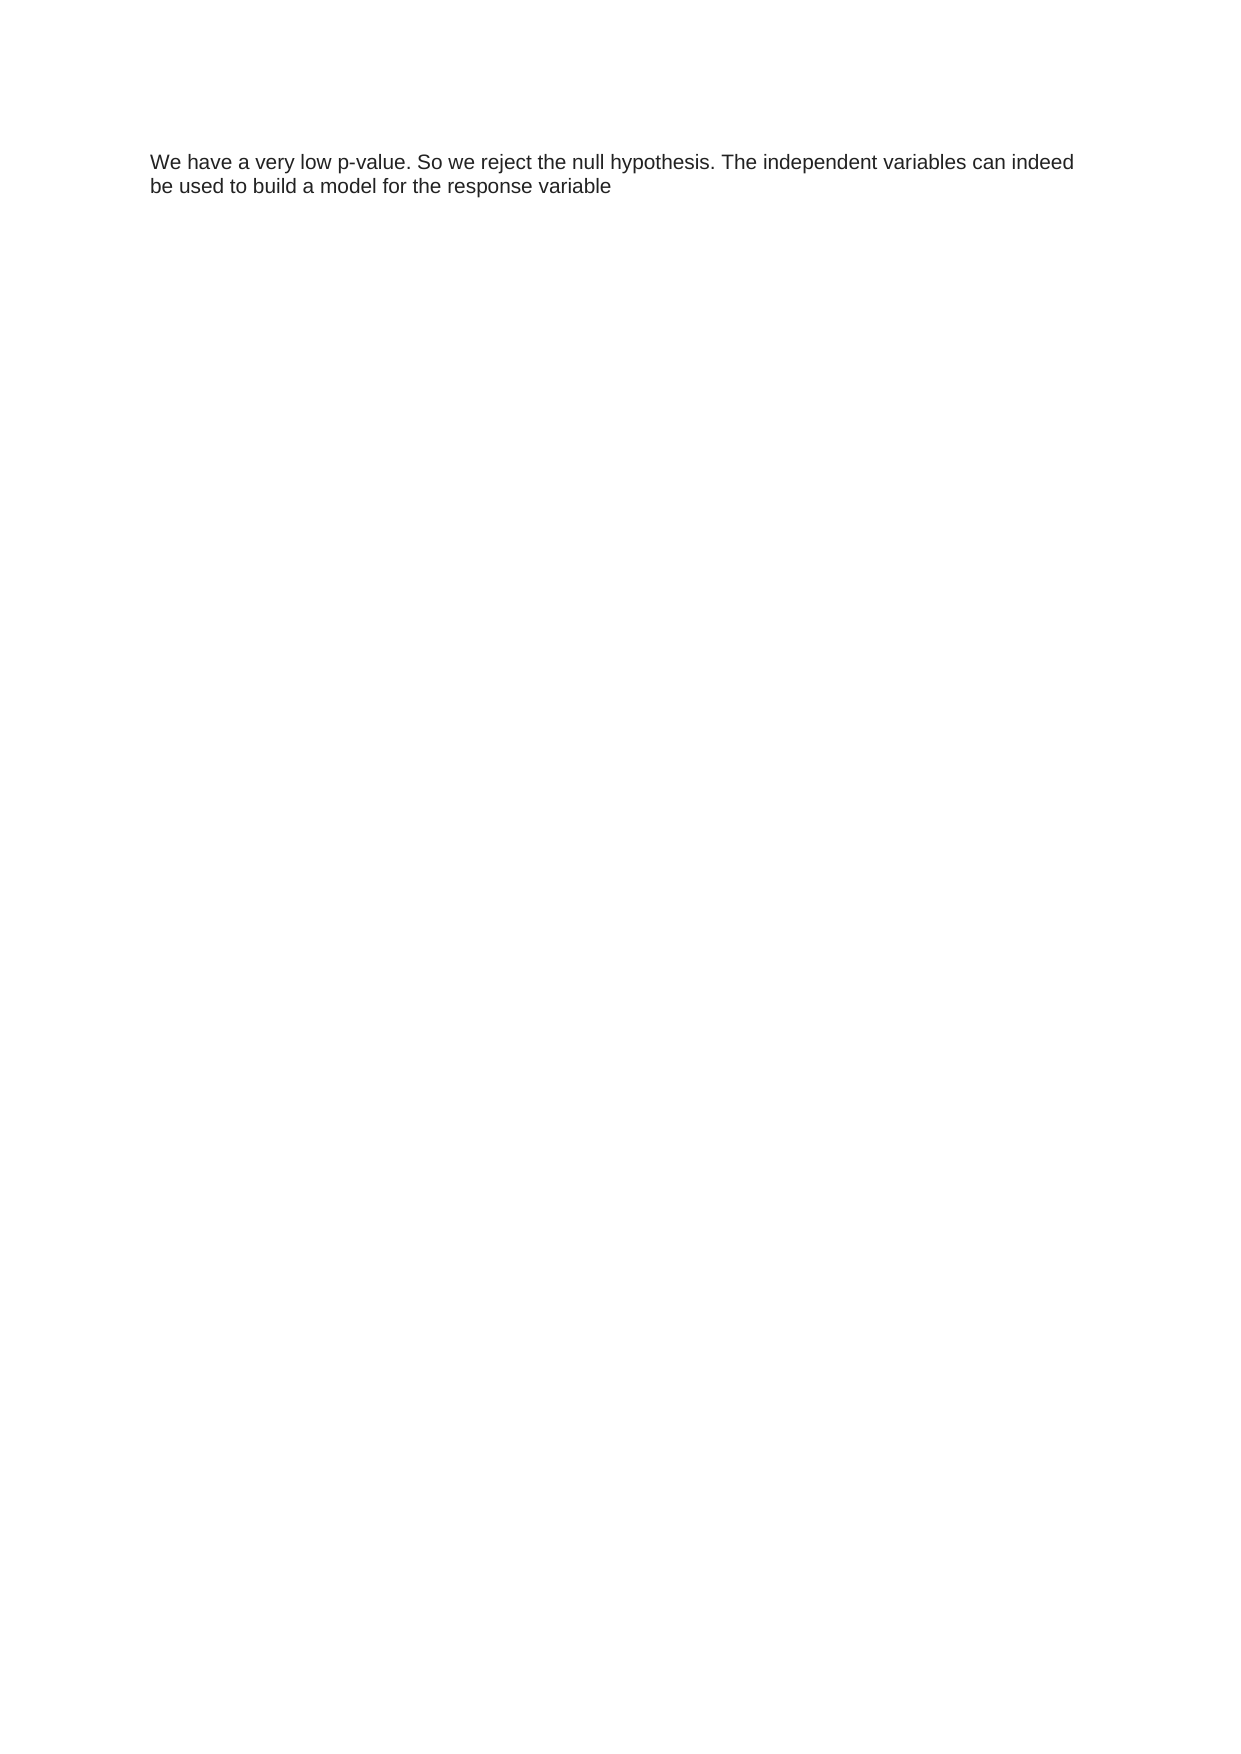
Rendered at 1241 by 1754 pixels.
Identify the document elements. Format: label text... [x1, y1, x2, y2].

text We have a very low p-value. So we reject the null hypothesis. The independent variables can indeed be used to build a model for the response variable [150, 150, 1090, 198]
